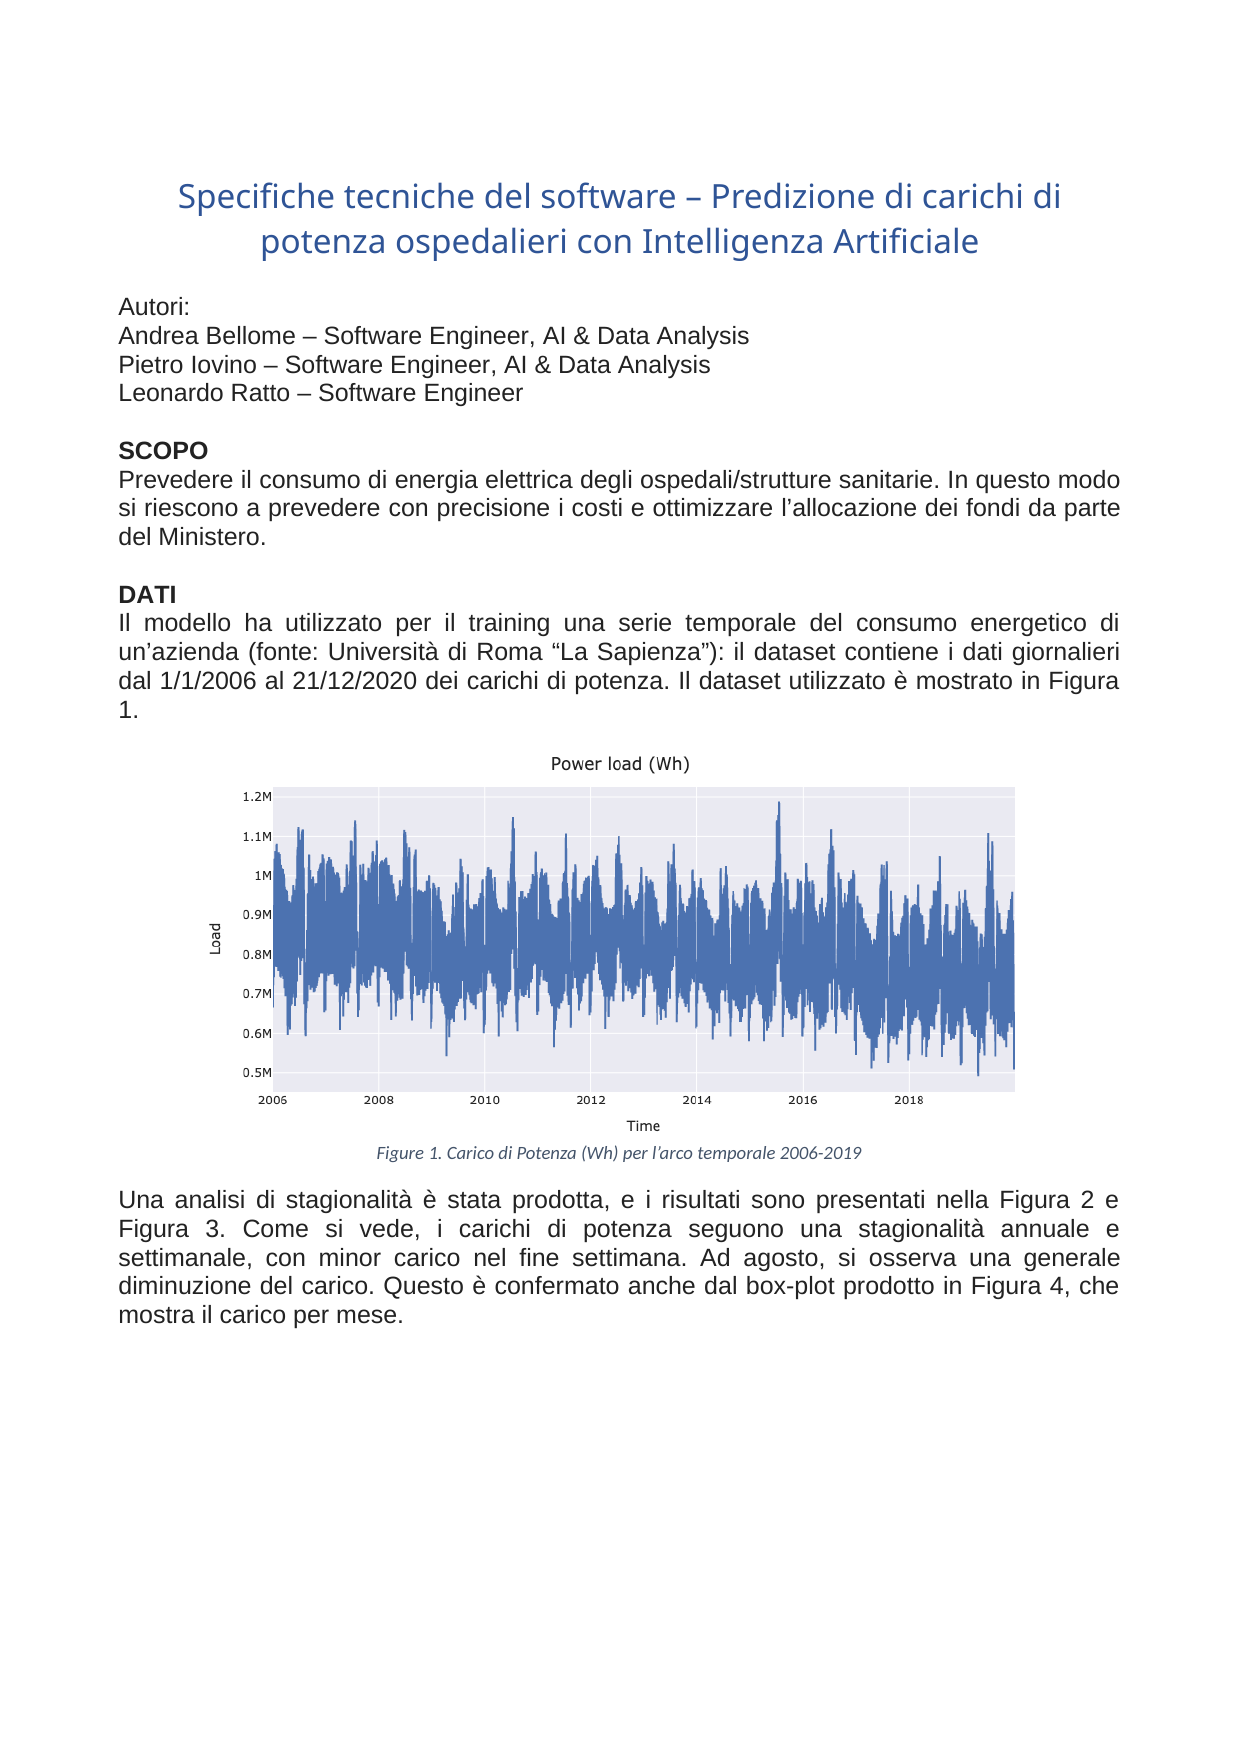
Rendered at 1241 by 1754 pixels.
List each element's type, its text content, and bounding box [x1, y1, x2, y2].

text Il modello ha utilizzato per il training una serie temporale del consumo energetico di un’azienda (fonte: Università di Roma “La Sapienza”): il dataset contiene i dati giornalieri dal 1/1/2006 al 21/12/2020 dei carichi di potenza. Il dataset utilizzato è mostrato in Figura 1. [118, 608, 1122, 723]
text Figure 1. Carico di Potenza (Wh) per l’arco temporale 2006-2019 [118, 1141, 1122, 1164]
picture [206, 752, 1034, 1142]
text Andrea Bellome – Software Engineer, AI & Data Analysis [118, 321, 1122, 350]
text Pietro Iovino – Software Engineer, AI & Data Analysis [118, 350, 1122, 378]
text SCOPO [118, 436, 1122, 465]
text DATI [118, 580, 1122, 608]
text Specifiche tecniche del software – Predizione di carichi di potenza ospedalieri con Intelligenza Artificiale [118, 173, 1122, 263]
text Autori: [118, 292, 1122, 321]
text Leonardo Ratto – Software Engineer [118, 378, 1122, 407]
text Una analisi di stagionalità è stata prodotta, e i risultati sono presentati nella Figura 2 e Figura 3. Come si vede, i carichi di potenza seguono una stagionalità annuale e settimanale, con minor carico nel fine settimana. Ad agosto, si osserva una generale diminuzione del carico. Questo è confermato anche dal box-plot prodotto in Figura 4, che mostra il carico per mese. [118, 1185, 1122, 1329]
text Prevedere il consumo di energia elettrica degli ospedali/strutture sanitarie. In questo modo si riescono a prevedere con precisione i costi e ottimizzare l’allocazione dei fondi da parte del Ministero. [118, 465, 1122, 551]
